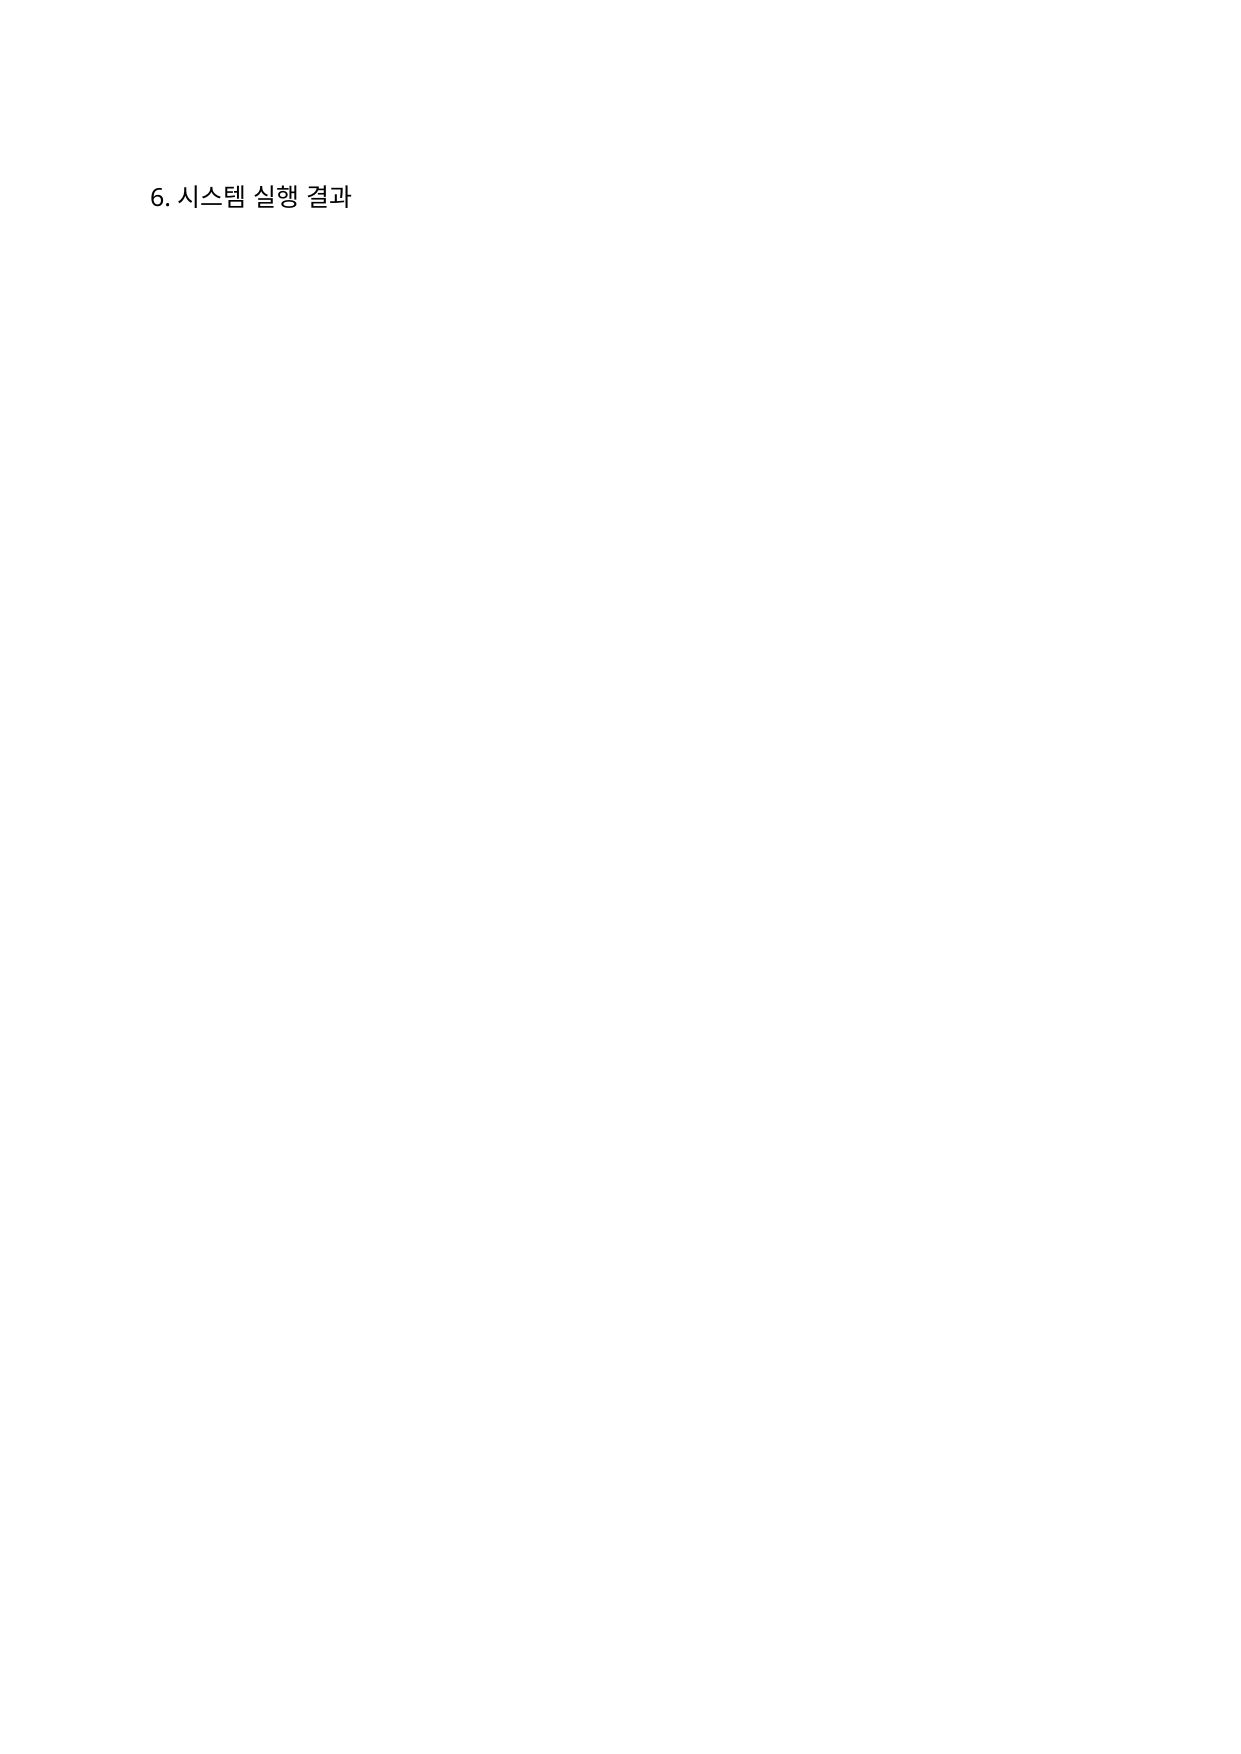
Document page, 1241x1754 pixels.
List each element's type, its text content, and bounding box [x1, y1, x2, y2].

text 6. 시스템 실행 결과 [150, 177, 1090, 213]
